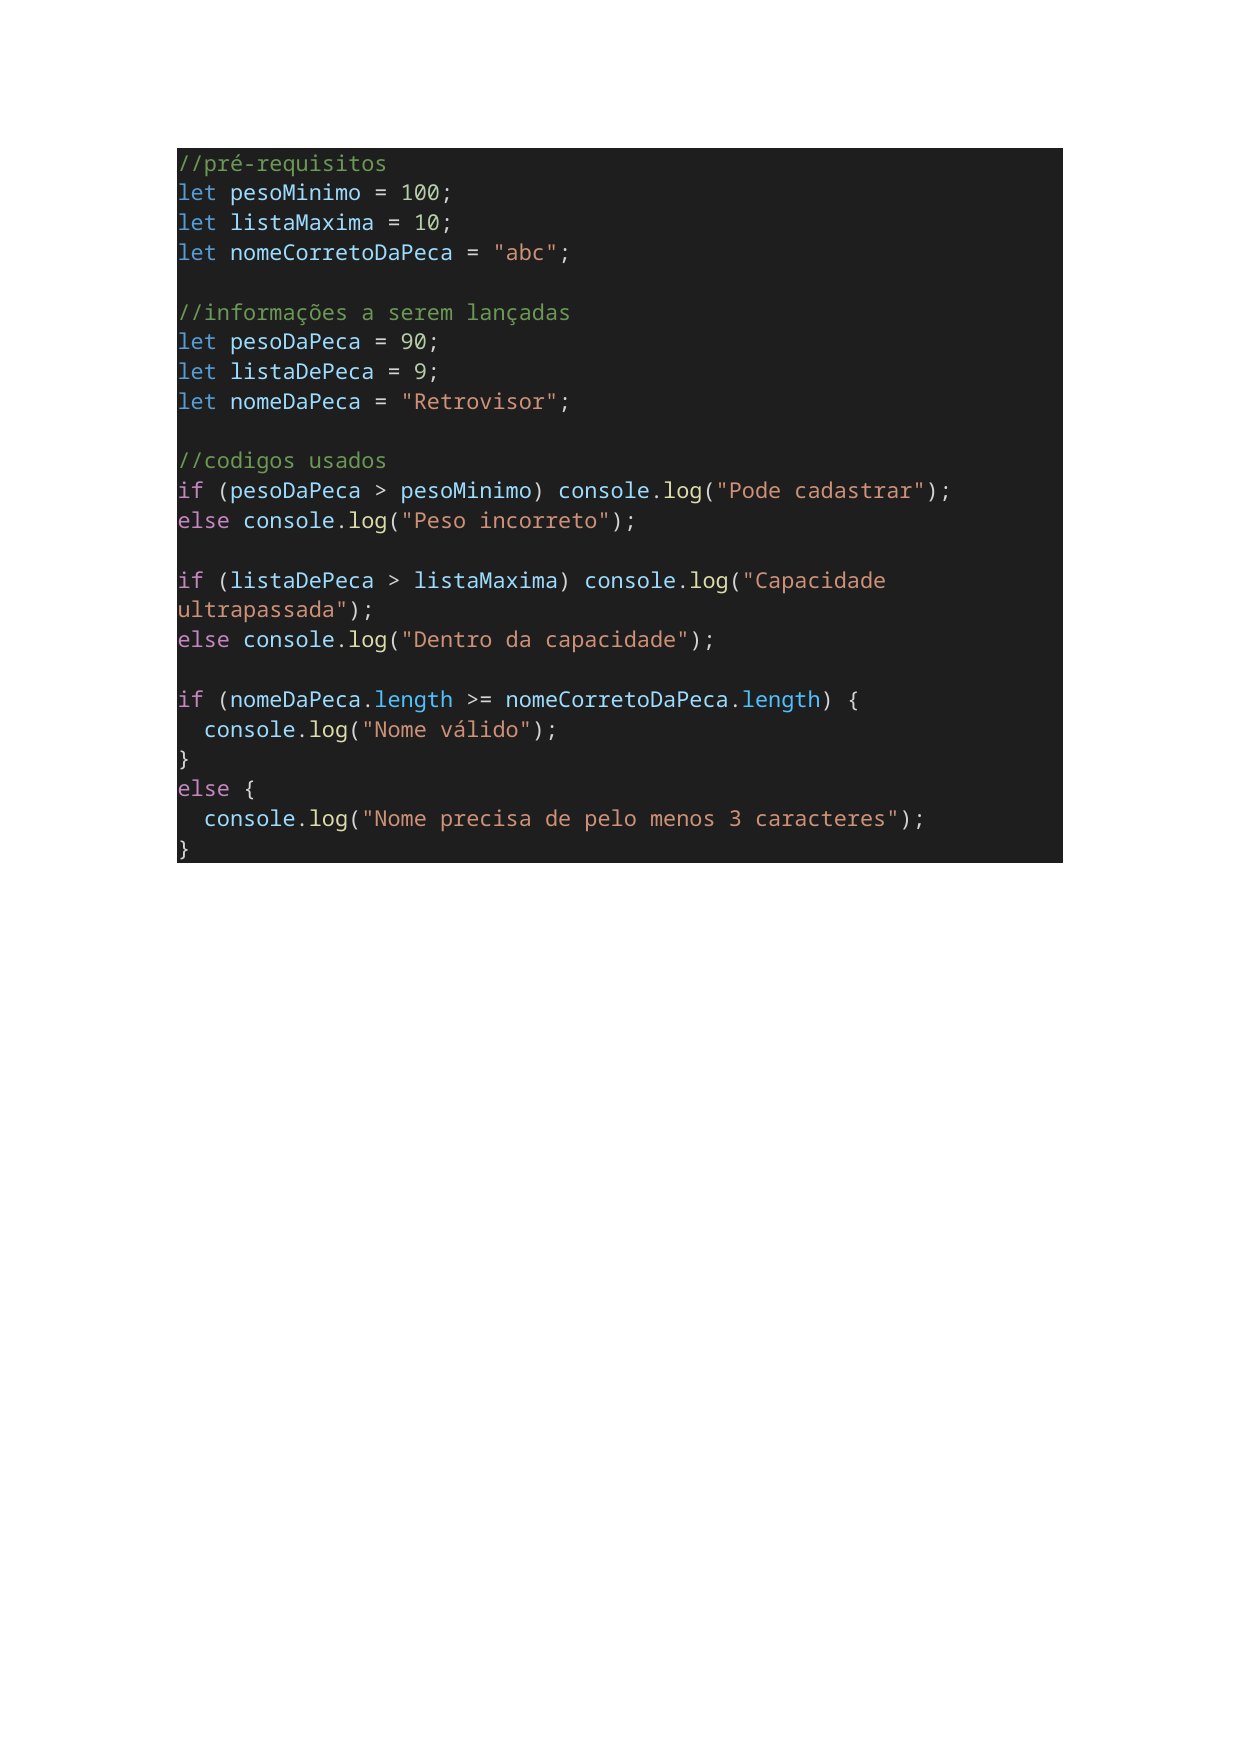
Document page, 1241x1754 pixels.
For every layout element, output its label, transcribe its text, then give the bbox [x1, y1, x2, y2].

text let pesoDaPeca = 90; [177, 326, 1063, 356]
text let listaMaxima = 10; [177, 207, 1063, 237]
text else console.log("Dentro da capacidade"); [177, 624, 1063, 654]
text else { [177, 773, 1063, 803]
text } [177, 833, 1063, 863]
text console.log("Nome precisa de pelo menos 3 caracteres"); [177, 803, 1063, 833]
text else console.log("Peso incorreto"); [177, 505, 1063, 535]
text } [177, 743, 1063, 773]
text let nomeCorretoDaPeca = "abc"; [177, 237, 1063, 267]
text let listaDePeca = 9; [177, 356, 1063, 386]
text if (listaDePeca > listaMaxima) console.log("Capacidade ultrapassada"); [177, 565, 1063, 624]
text if (pesoDaPeca > pesoMinimo) console.log("Pode cadastrar"); [177, 475, 1063, 505]
text let pesoMinimo = 100; [177, 177, 1063, 207]
text //informações a serem lançadas [177, 297, 1063, 326]
text let nomeDaPeca = "Retrovisor"; [177, 386, 1063, 416]
text if (nomeDaPeca.length >= nomeCorretoDaPeca.length) { [177, 684, 1063, 714]
text console.log("Nome válido"); [177, 714, 1063, 743]
text //codigos usados [177, 446, 1063, 475]
text //pré-requisitos [177, 148, 1063, 177]
